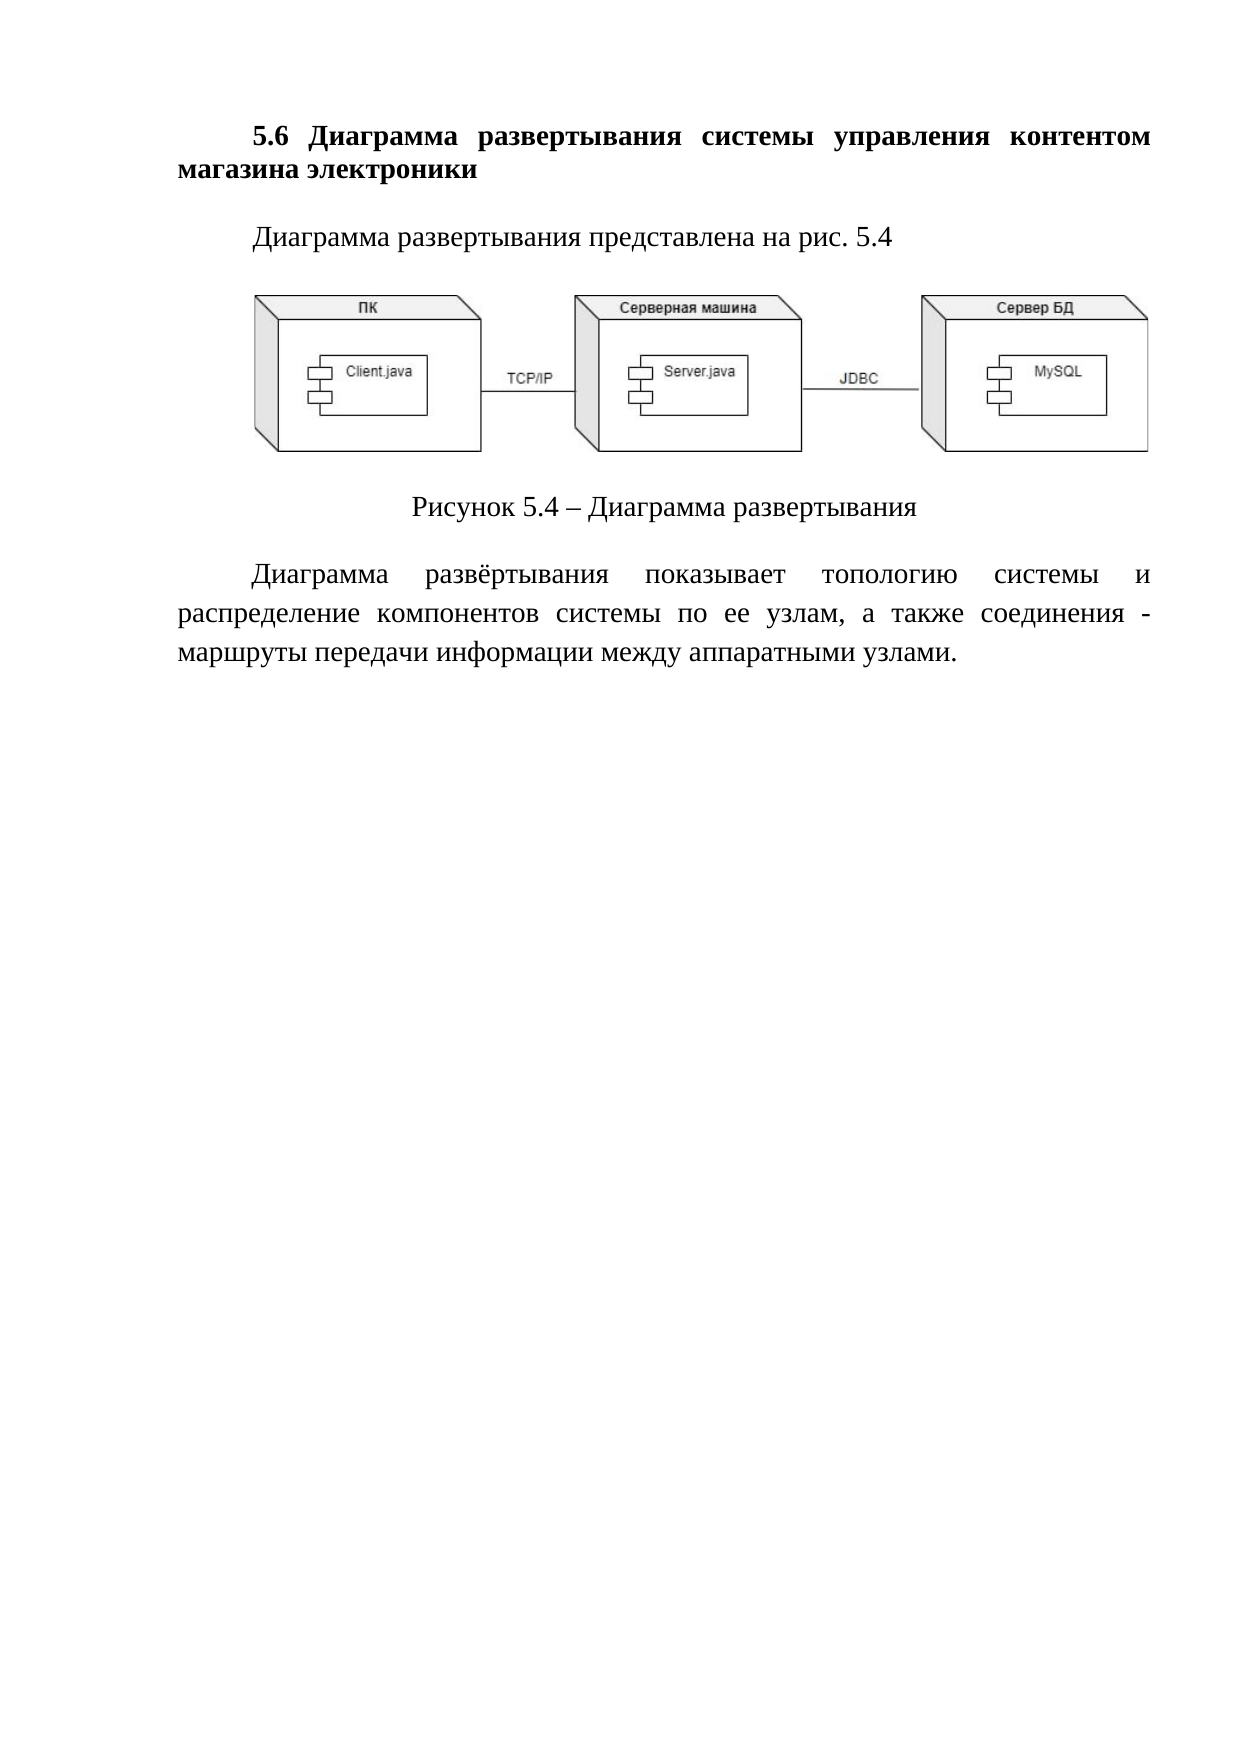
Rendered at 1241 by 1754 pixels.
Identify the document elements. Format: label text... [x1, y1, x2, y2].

text Диаграмма развертывания представлена на рис. 5.4 [177, 219, 1152, 252]
picture [254, 295, 1149, 452]
text 5.6 Диаграмма развертывания системы управления контентом магазина электроники [177, 118, 1152, 185]
text Рисунок 5.4 – Диаграмма развертывания [177, 489, 1152, 523]
text Диаграмма развёртывания показывает топологию системы и распределение компонентов системы по ее узлам, а также соединения - маршруты передачи информации между аппаратными узлами. [177, 557, 1152, 667]
